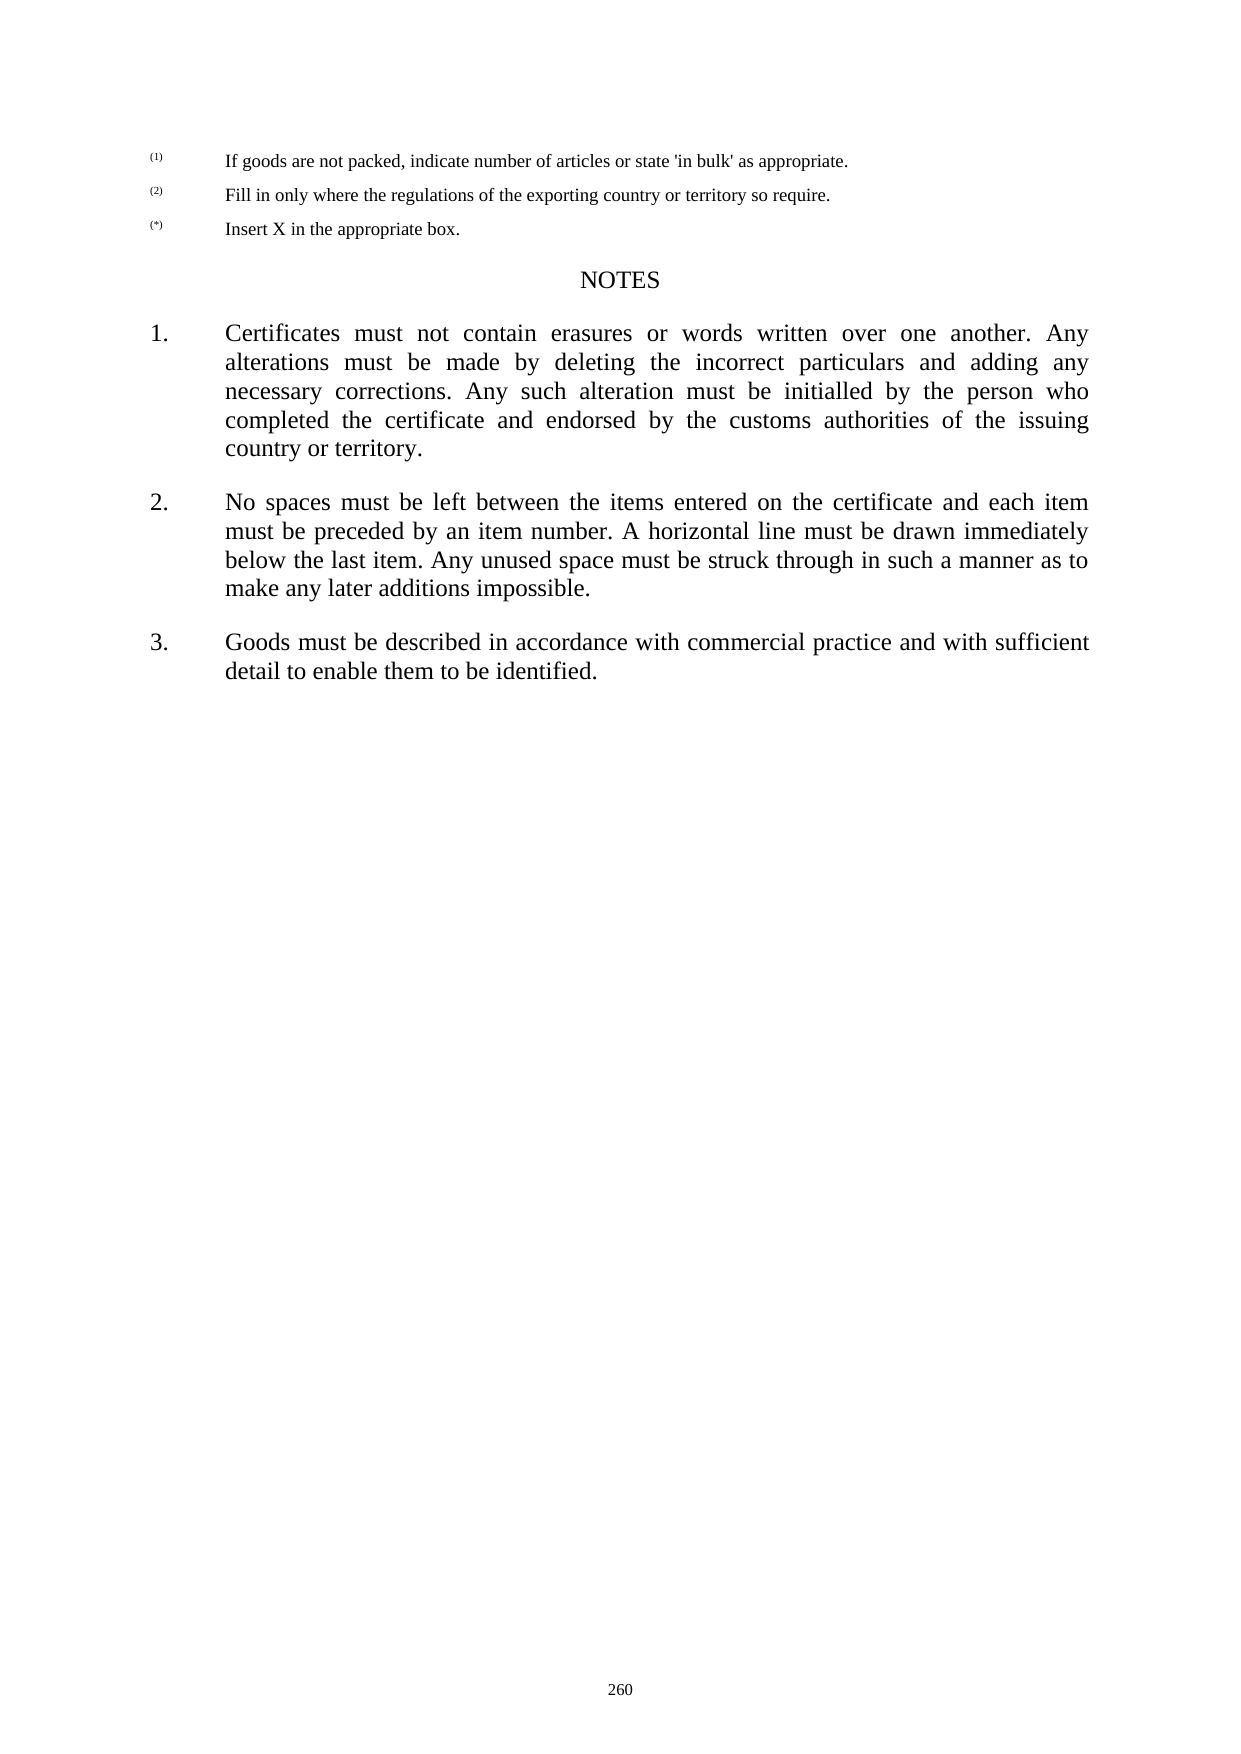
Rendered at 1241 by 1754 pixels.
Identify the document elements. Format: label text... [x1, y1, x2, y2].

text 2. No spaces must be left between the items entered on the certificate and each item must be preceded by an item number. A horizontal line must be drawn immediately below the last item. Any unused space must be struck through in such a manner as to make any later additions impossible. [150, 487, 1090, 602]
text (1) If goods are not packed, indicate number of articles or state 'in bulk' as appropriate. [150, 150, 1090, 172]
text (*) Insert X in the appropriate box. [150, 218, 1090, 240]
text 1. Certificates must not contain erasures or words written over one another. Any alterations must be made by deleting the incorrect particulars and adding any necessary corrections. Any such alteration must be initialled by the person who completed the certificate and endorsed by the customs authorities of the issuing country or territory. [150, 318, 1090, 462]
text (2) Fill in only where the regulations of the exporting country or territory so require. [150, 184, 1090, 206]
text 3. Goods must be described in accordance with commercial practice and with sufficient detail to enable them to be identified. [150, 627, 1090, 685]
text NOTES [150, 265, 1090, 293]
